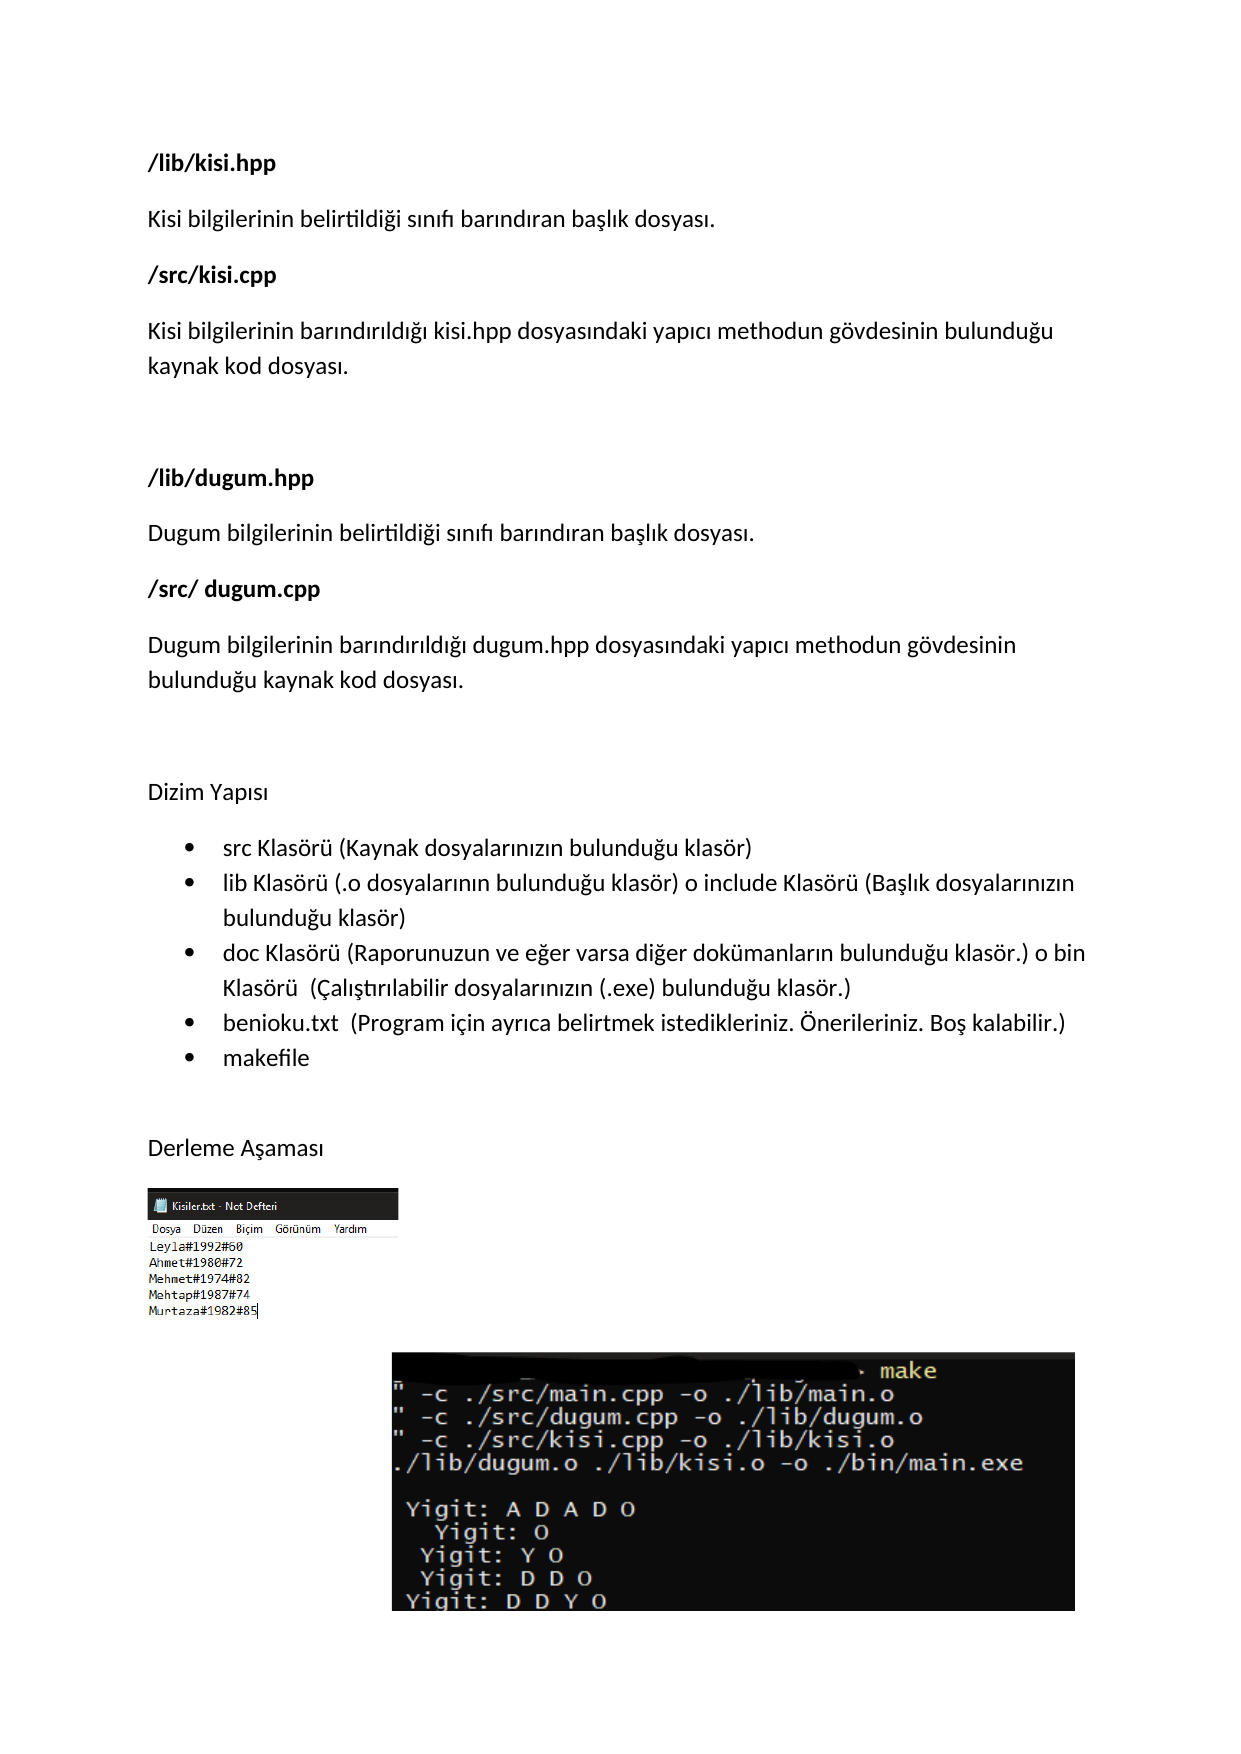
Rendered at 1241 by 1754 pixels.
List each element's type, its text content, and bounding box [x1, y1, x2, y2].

text /src/ dugum.cpp [148, 573, 1093, 604]
text Dugum bilgilerinin barındırıldığı dugum.hpp dosyasındaki yapıcı methodun gövdesinin bulunduğu kaynak kod dosyası. [148, 629, 1093, 695]
text Kisi bilgilerinin barındırıldığı kisi.hpp dosyasındaki yapıcı methodun gövdesinin bulunduğu kaynak kod dosyası. [148, 315, 1093, 381]
list doc Klasörü (Raporunuzun ve eğer varsa diğer dokümanların bulunduğu klasör.) o bin Klasörü (Çalıştırılabilir dosyalarınızın (.exe) bulunduğu klasör.) [185, 937, 1093, 1002]
list benioku.txt (Program için ayrıca belirtmek istedikleriniz. Önerileriniz. Boş kalabilir.) [185, 1007, 1093, 1037]
text /lib/kisi.hpp [148, 148, 1093, 178]
picture [147, 1188, 399, 1333]
text /lib/dugum.hpp [148, 462, 1093, 492]
list src Klasörü (Kaynak dosyalarınızın bulunduğu klasör) [185, 832, 1093, 862]
text Dugum bilgilerinin belirtildiği sınıfı barındıran başlık dosyası. [148, 518, 1093, 548]
list makefile [185, 1042, 1093, 1072]
text /src/kisi.cpp [148, 259, 1093, 290]
text Derleme Aşaması [148, 1133, 1093, 1163]
picture [391, 1351, 1076, 1611]
text Dizim Yapısı [148, 776, 1093, 806]
text Kisi bilgilerinin belirtildiği sınıfı barındıran başlık dosyası. [148, 203, 1093, 234]
list lib Klasörü (.o dosyalarının bulunduğu klasör) o include Klasörü (Başlık dosyalarınızın bulunduğu klasör) [185, 867, 1093, 932]
